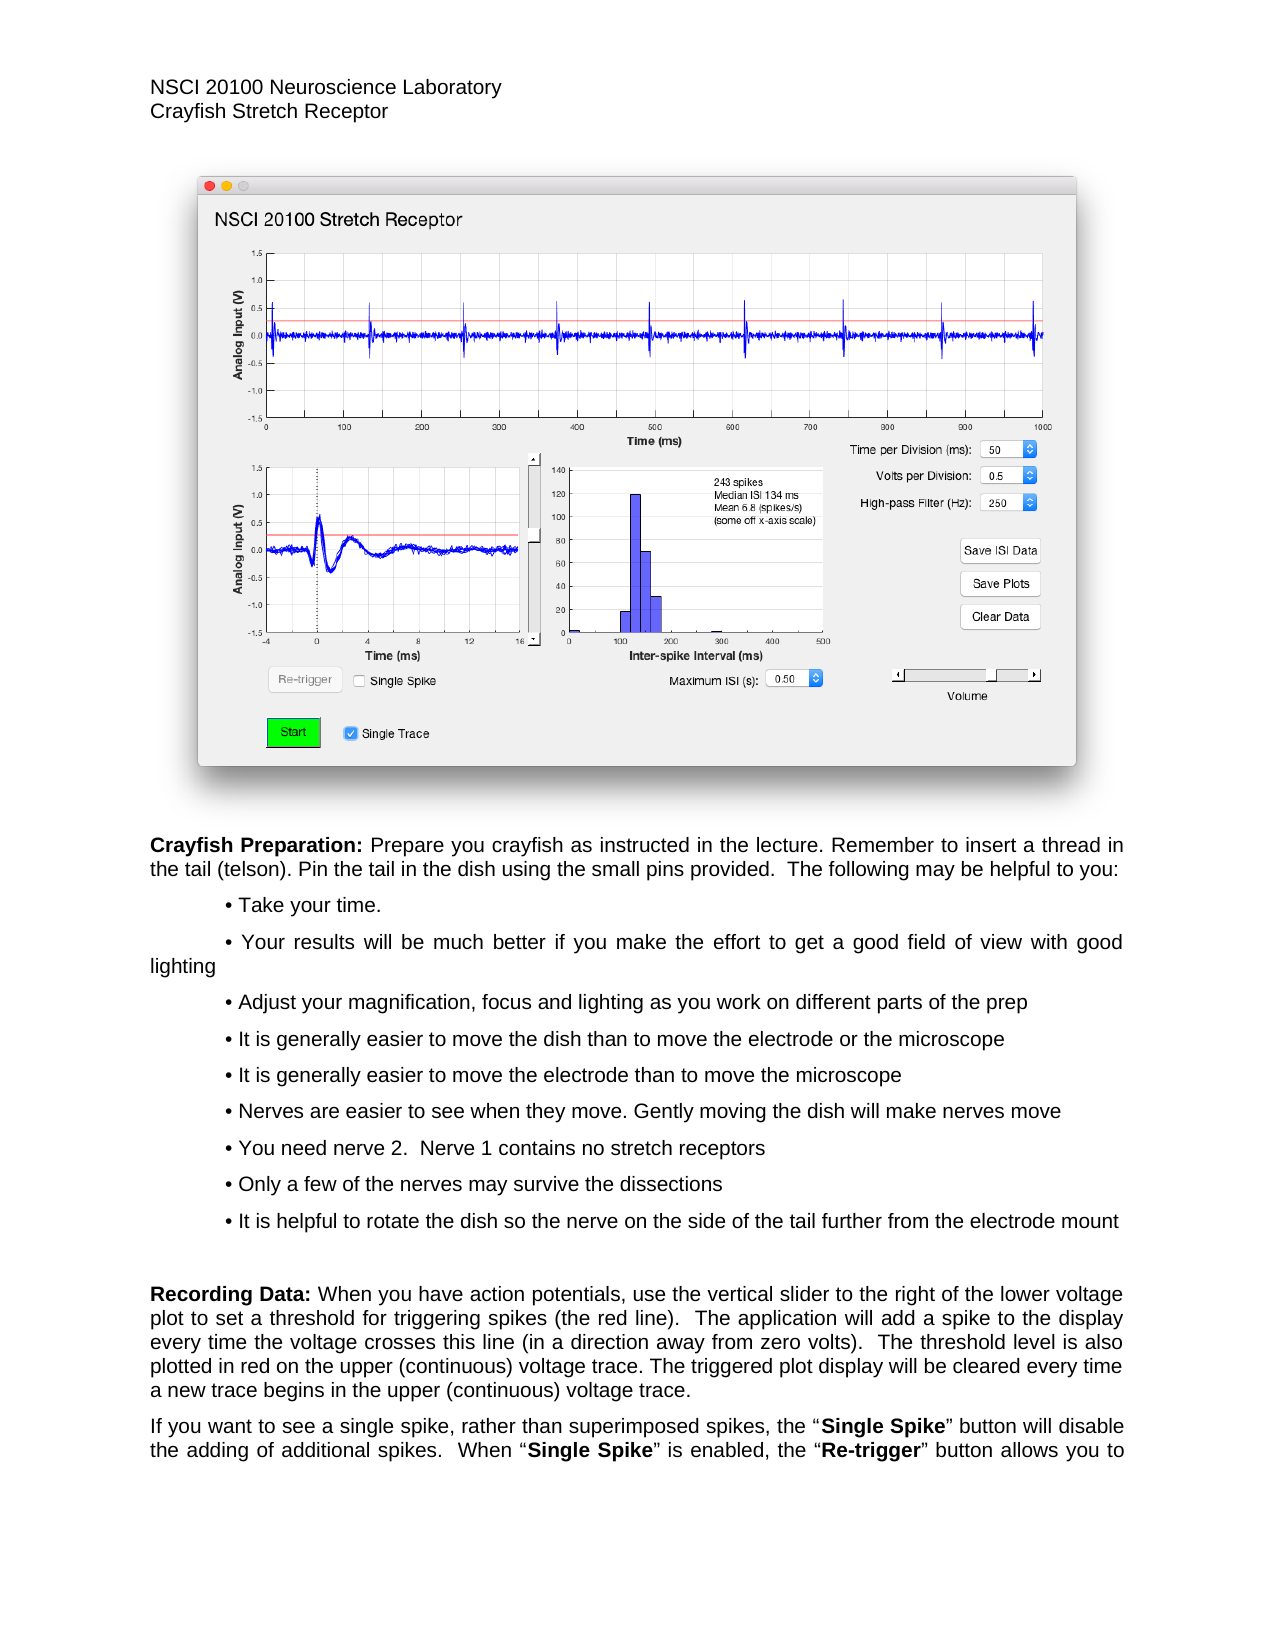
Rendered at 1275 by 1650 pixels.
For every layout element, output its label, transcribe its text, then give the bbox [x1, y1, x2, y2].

text • Take your time. [150, 893, 1125, 917]
text • Your results will be much better if you make the effort to get a good field of view with good lighting [150, 929, 1125, 977]
text Recording Data: When you have action potentials, use the vertical slider to the right of the lower voltage plot to set a threshold for triggering spikes (the red line). The application will add a spike to the display every time the voltage crosses this line (in a direction away from zero volts). The threshold level is also plotted in red on the upper (continuous) voltage trace. The triggered plot display will be cleared every time a new trace begins in the upper (continuous) voltage trace. [150, 1282, 1125, 1401]
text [150, 1414, 1125, 1462]
text • It is generally easier to move the electrode than to move the microscope [150, 1063, 1125, 1087]
text • Only a few of the nerves may survive the dissections [150, 1172, 1125, 1196]
text • Nerves are easier to see when they move. Gently moving the dish will make nerves move [150, 1099, 1125, 1123]
text • It is generally easier to move the dish than to move the electrode or the microscope [150, 1026, 1125, 1050]
picture [150, 150, 1123, 833]
text • You need nerve 2. Nerve 1 contains no stretch receptors [150, 1136, 1125, 1160]
text • It is helpful to rotate the dish so the nerve on the side of the tail further from the electrode mount [150, 1209, 1125, 1233]
text • Adjust your magnification, focus and lighting as you work on different parts of the prep [150, 990, 1125, 1014]
